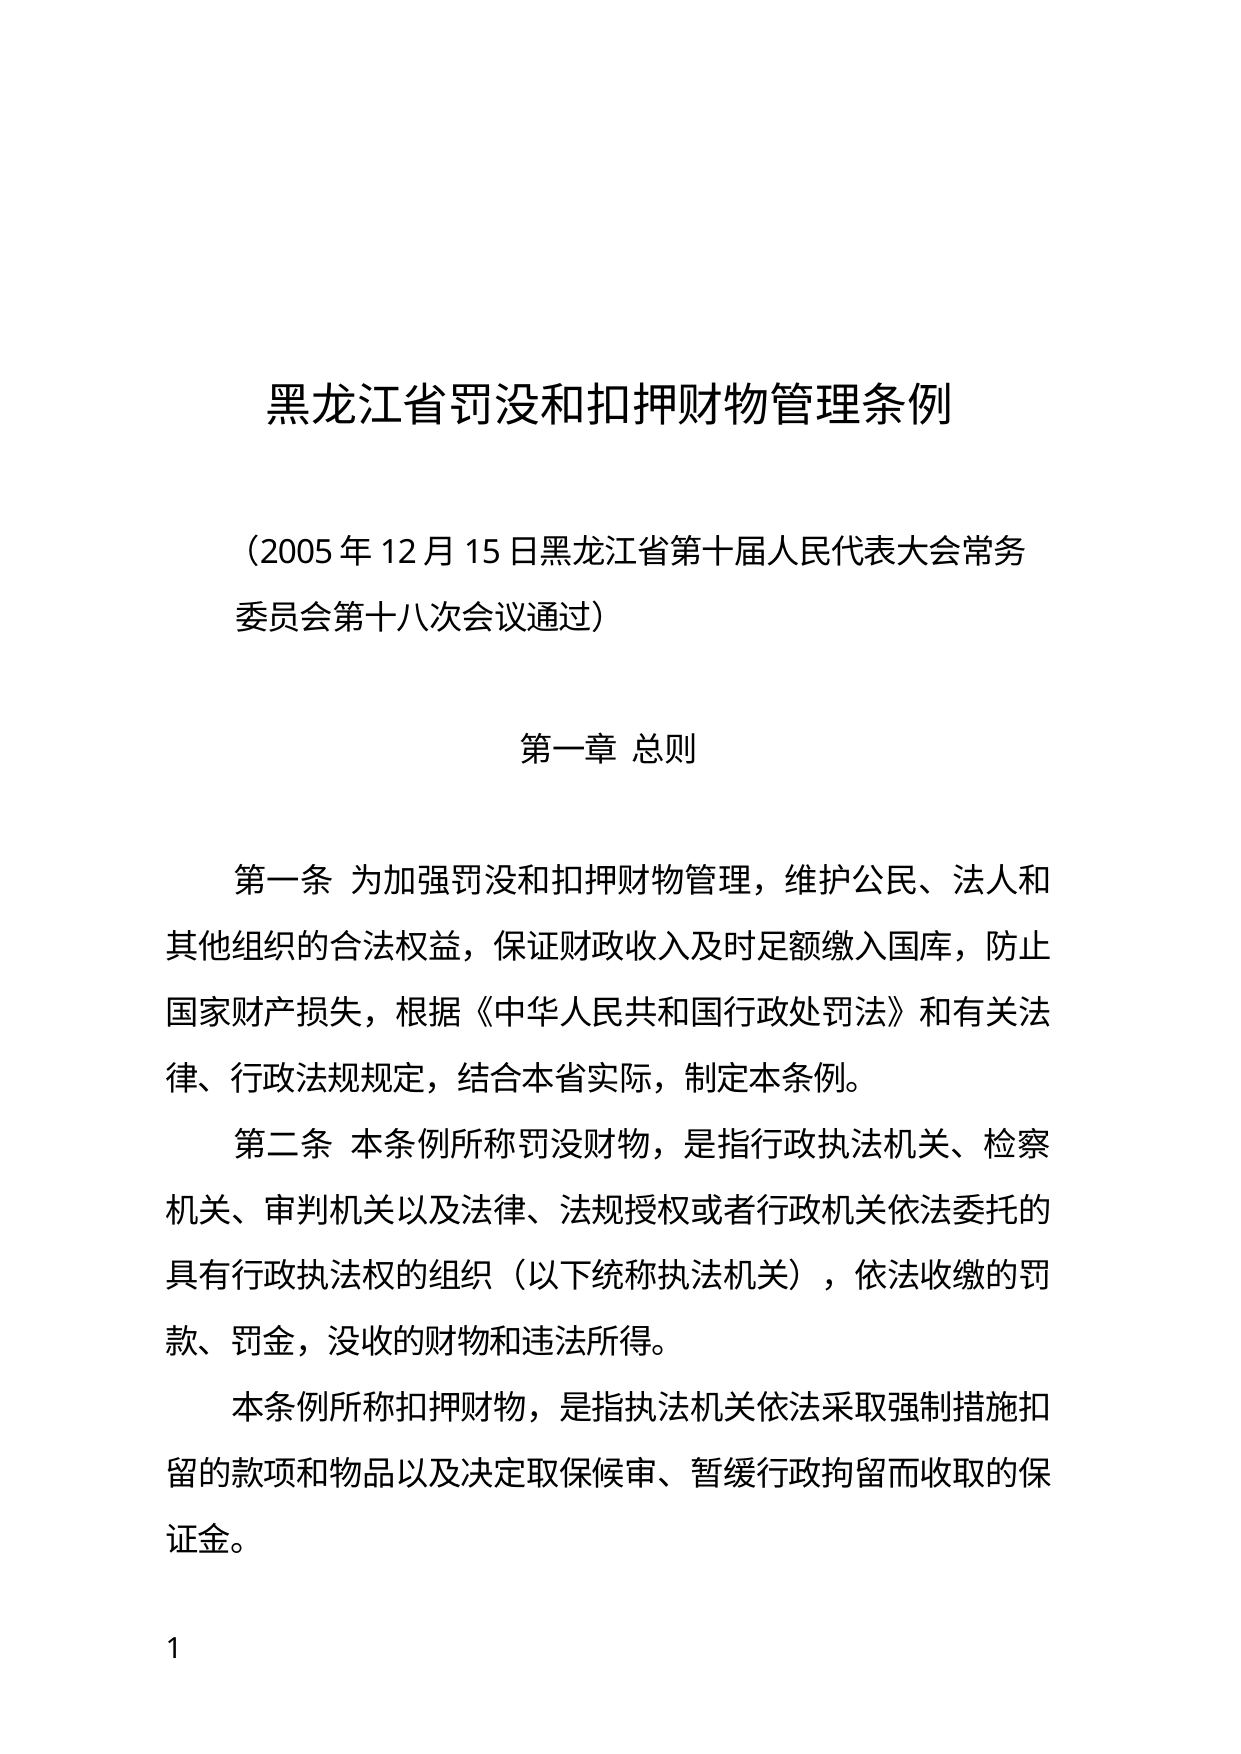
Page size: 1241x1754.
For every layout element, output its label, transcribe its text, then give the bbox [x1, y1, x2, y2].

text 第二条 本条例所称罚没财物，是指行政执法机关、检察机关、审判机关以及法律、法规授权或者行政机关依法委托的具有行政执法权的组织（以下统称执法机关），依法收缴的罚款、罚金，没收的财物和违法所得。 [165, 1109, 1052, 1372]
text 委员会第十八次会议通过） [165, 582, 1052, 648]
text 第一条 为加强罚没和扣押财物管理，维护公民、法人和其他组织的合法权益，保证财政收入及时足额缴入国库，防止国家财产损失，根据《中华人民共和国行政处罚法》和有关法律、行政法规规定，结合本省实际，制定本条例。 [165, 845, 1052, 1109]
list 第一章 总则 [165, 714, 1052, 779]
text 本条例所称扣押财物，是指执法机关依法采取强制措施扣留的款项和物品以及决定取保候审、暂缓行政拘留而收取的保证金。 [165, 1372, 1052, 1569]
text （2005年12月15日黑龙江省第十届人民代表大会常务 [165, 516, 1052, 582]
text 黑龙江省罚没和扣押财物管理条例 [165, 352, 1052, 450]
